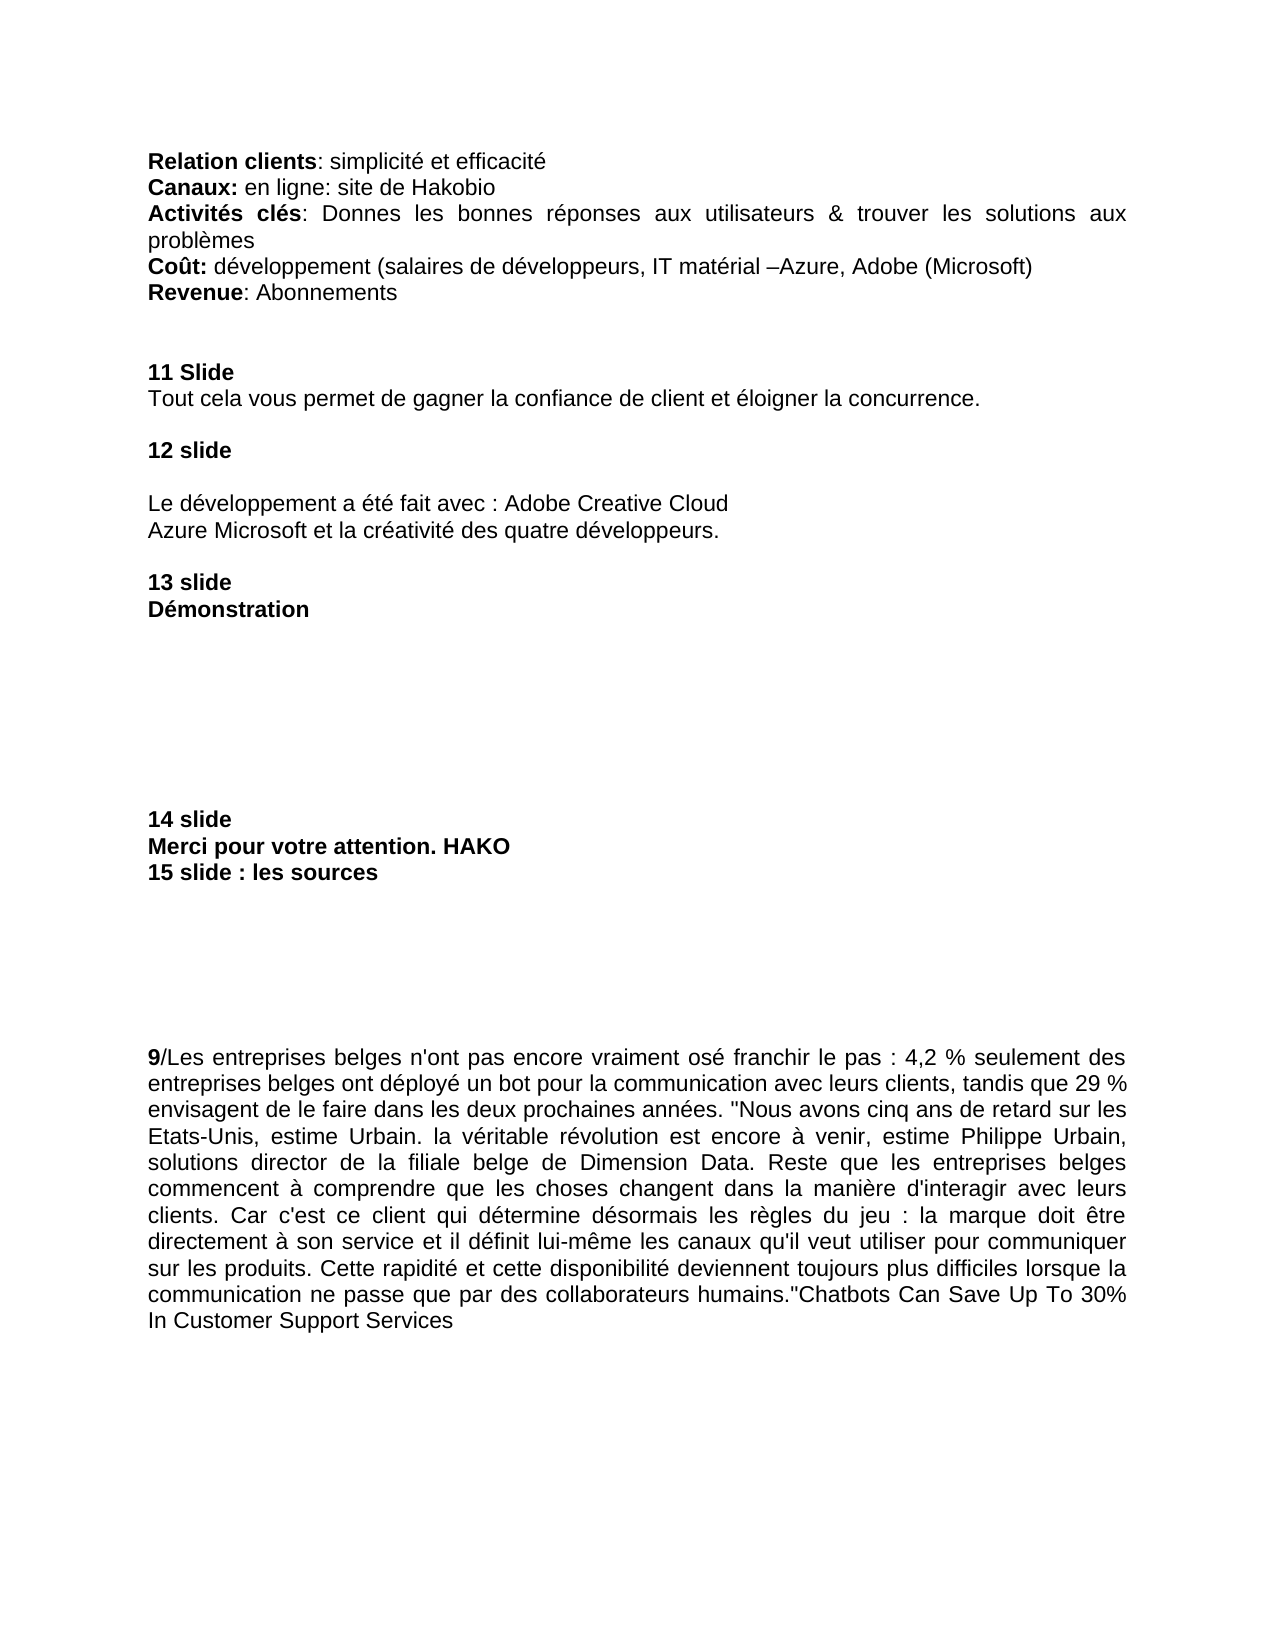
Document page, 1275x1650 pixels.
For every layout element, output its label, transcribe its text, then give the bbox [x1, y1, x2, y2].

text 12 slide [148, 437, 1127, 464]
text 13 slide [148, 569, 1127, 596]
text Azure Microsoft et la créativité des quatre développeurs. [148, 517, 1127, 543]
text Tout cela vous permet de gagner la confiance de client et éloigner la concurrence. [148, 385, 1127, 411]
text Le développement a été fait avec : Adobe Creative Cloud [148, 490, 1127, 517]
text Canaux: en ligne: site de Hakobio [148, 174, 1127, 200]
text Merci pour votre attention. HAKO [148, 833, 1127, 859]
text 9/Les entreprises belges n'ont pas encore vraiment osé franchir le pas : 4,2 % seulement des entreprises belges ont déployé un bot pour la communication avec leurs clients, tandis que 29 % envisagent de le faire dans les deux prochaines années. "Nous avons cinq ans de retard sur les Etats-Unis, estime Urbain. la véritable révolution est encore à venir, estime Philippe Urbain, solutions director de la filiale belge de Dimension Data. Reste que les entreprises belges commencent à comprendre que les choses changent dans la manière d'interagir avec leurs clients. Car c'est ce client qui détermine désormais les règles du jeu : la marque doit être directement à son service et il définit lui-même les canaux qu'il veut utiliser pour communiquer sur les produits. Cette rapidité et cette disponibilité deviennent toujours plus difficiles lorsque la communication ne passe que par des collaborateurs humains."Chatbots Can Save Up To 30% In Customer Support Services [148, 1044, 1127, 1333]
text Revenue: Abonnements [148, 279, 1127, 306]
text Activités clés: Donnes les bonnes réponses aux utilisateurs & trouver les solutions aux problèmes [148, 200, 1127, 253]
text Démonstration [148, 596, 1127, 622]
text 11 Slide [148, 358, 1127, 385]
text 15 slide : les sources [148, 859, 1127, 886]
text 14 slide [148, 806, 1127, 833]
text Coût: développement (salaires de développeurs, IT matérial –Azure, Adobe (Microsoft) [148, 253, 1127, 279]
text Relation clients: simplicité et efficacité [148, 148, 1127, 174]
